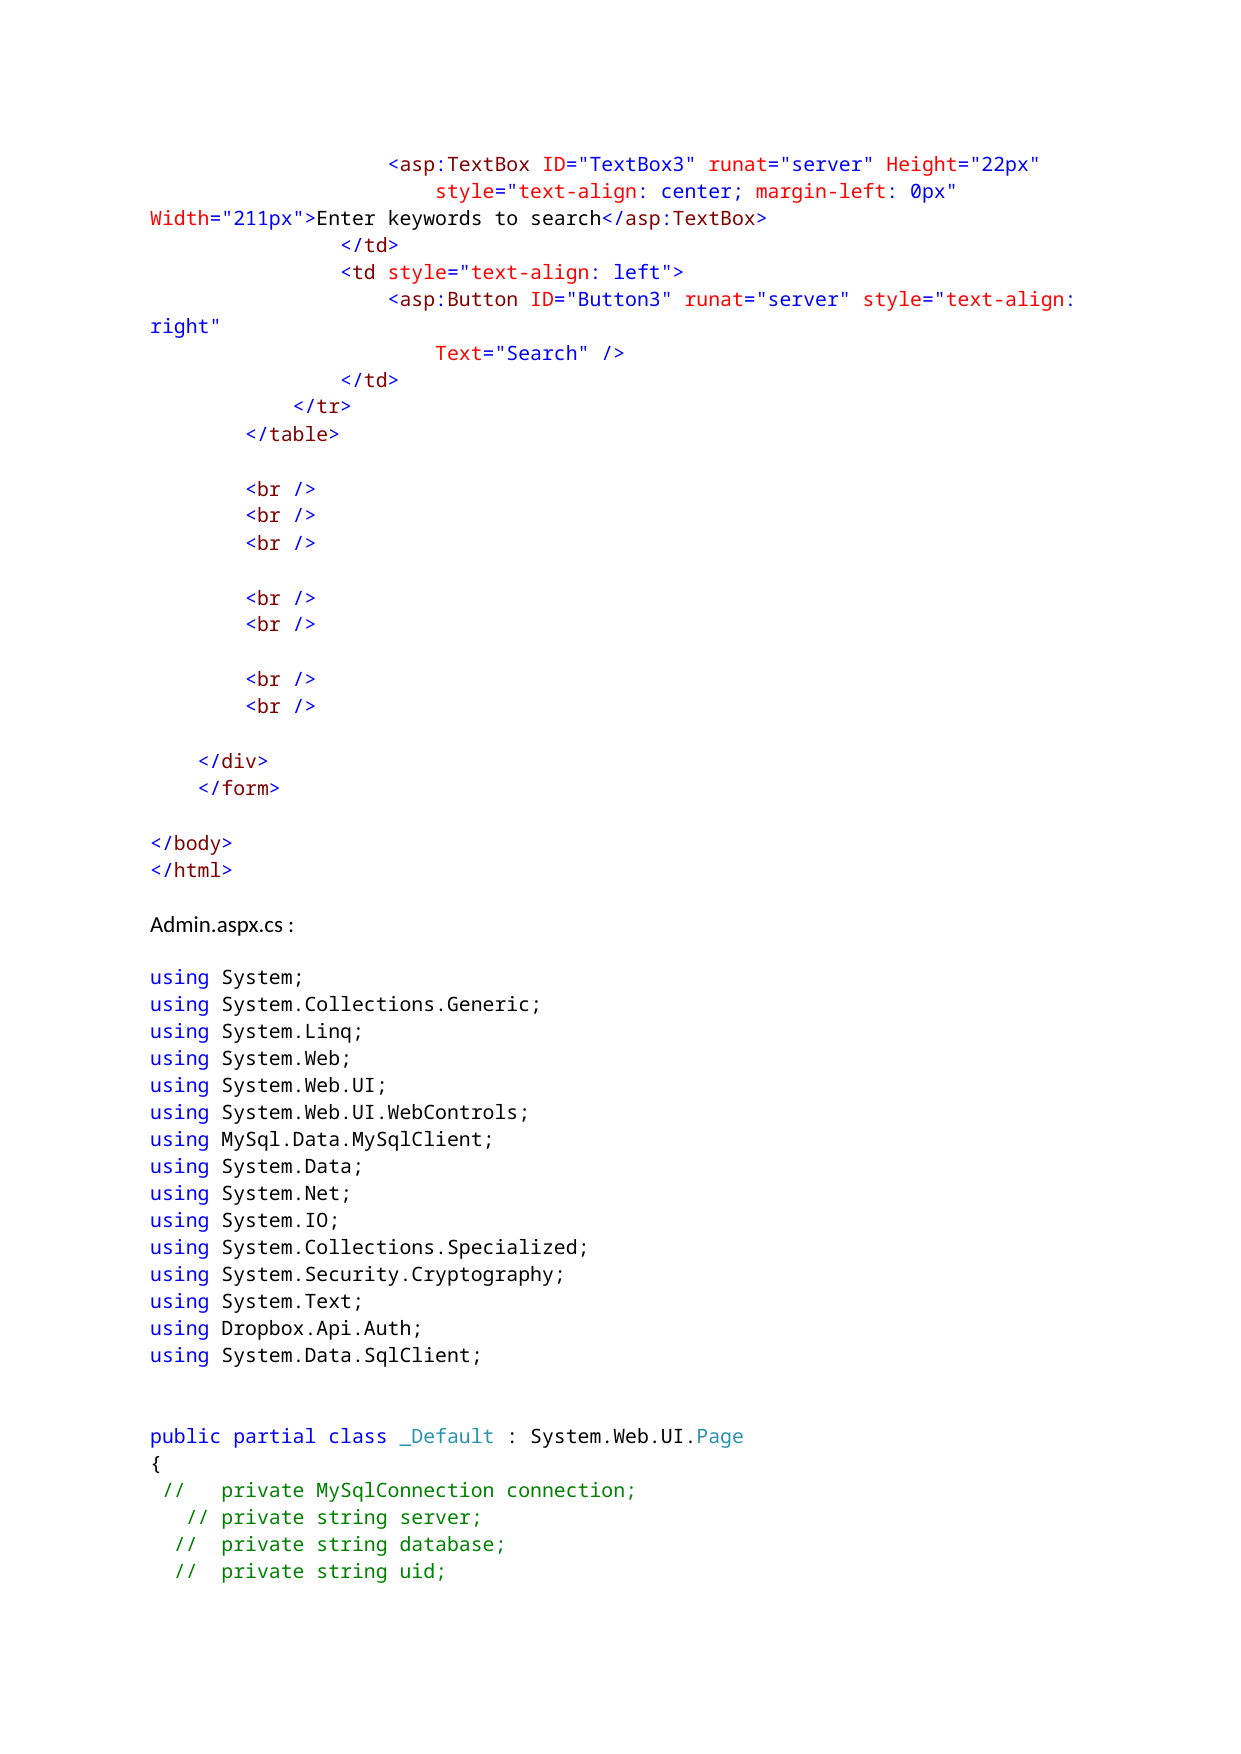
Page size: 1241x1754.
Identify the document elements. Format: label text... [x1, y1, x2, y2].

text <asp:Button ID="Button3" runat="server" style="text-align: right" [150, 285, 1090, 339]
text using System.Web; [150, 1044, 1090, 1072]
text using System.Security.Cryptography; [150, 1260, 1090, 1287]
text <br /> [150, 529, 1090, 556]
text using System.Linq; [150, 1018, 1090, 1044]
text // private MySqlConnection connection; [150, 1476, 1090, 1503]
text <br /> [150, 611, 1090, 638]
text <br /> [150, 475, 1090, 502]
text using System.Web.UI; [150, 1072, 1090, 1098]
text </form> [150, 775, 1090, 802]
text using System.Text; [150, 1287, 1090, 1314]
text using MySql.Data.MySqlClient; [150, 1126, 1090, 1152]
text </table> [150, 420, 1090, 447]
text </div> [150, 748, 1090, 775]
text { [150, 1449, 1090, 1476]
text </tr> [150, 393, 1090, 420]
text </td> [150, 231, 1090, 258]
text using System; [150, 964, 1090, 991]
text </td> [150, 366, 1090, 393]
text using System.Web.UI.WebControls; [150, 1098, 1090, 1126]
text <br /> [150, 584, 1090, 611]
text <td style="text-align: left"> [150, 258, 1090, 285]
text <br /> [150, 666, 1090, 693]
text <br /> [150, 502, 1090, 529]
text using Dropbox.Api.Auth; [150, 1314, 1090, 1341]
text public partial class _Default : System.Web.UI.Page [150, 1422, 1090, 1449]
text </html> [150, 857, 1090, 884]
text // private string server; [150, 1503, 1090, 1530]
text <asp:TextBox ID="TextBox3" runat="server" Height="22px" [150, 150, 1090, 177]
text style="text-align: center; margin-left: 0px" Width="211px">Enter keywords to search</asp:TextBox> [150, 177, 1090, 231]
text using System.Data; [150, 1152, 1090, 1179]
text using System.Collections.Specialized; [150, 1233, 1090, 1260]
text using System.Net; [150, 1179, 1090, 1206]
text Text="Search" /> [150, 339, 1090, 366]
text using System.Collections.Generic; [150, 991, 1090, 1018]
text using System.Data.SqlClient; [150, 1341, 1090, 1368]
text Admin.aspx.cs : [150, 911, 1090, 939]
text // private string database; [150, 1530, 1090, 1557]
text using System.IO; [150, 1206, 1090, 1233]
text // private string uid; [150, 1557, 1090, 1584]
text </body> [150, 830, 1090, 857]
text <br /> [150, 693, 1090, 720]
